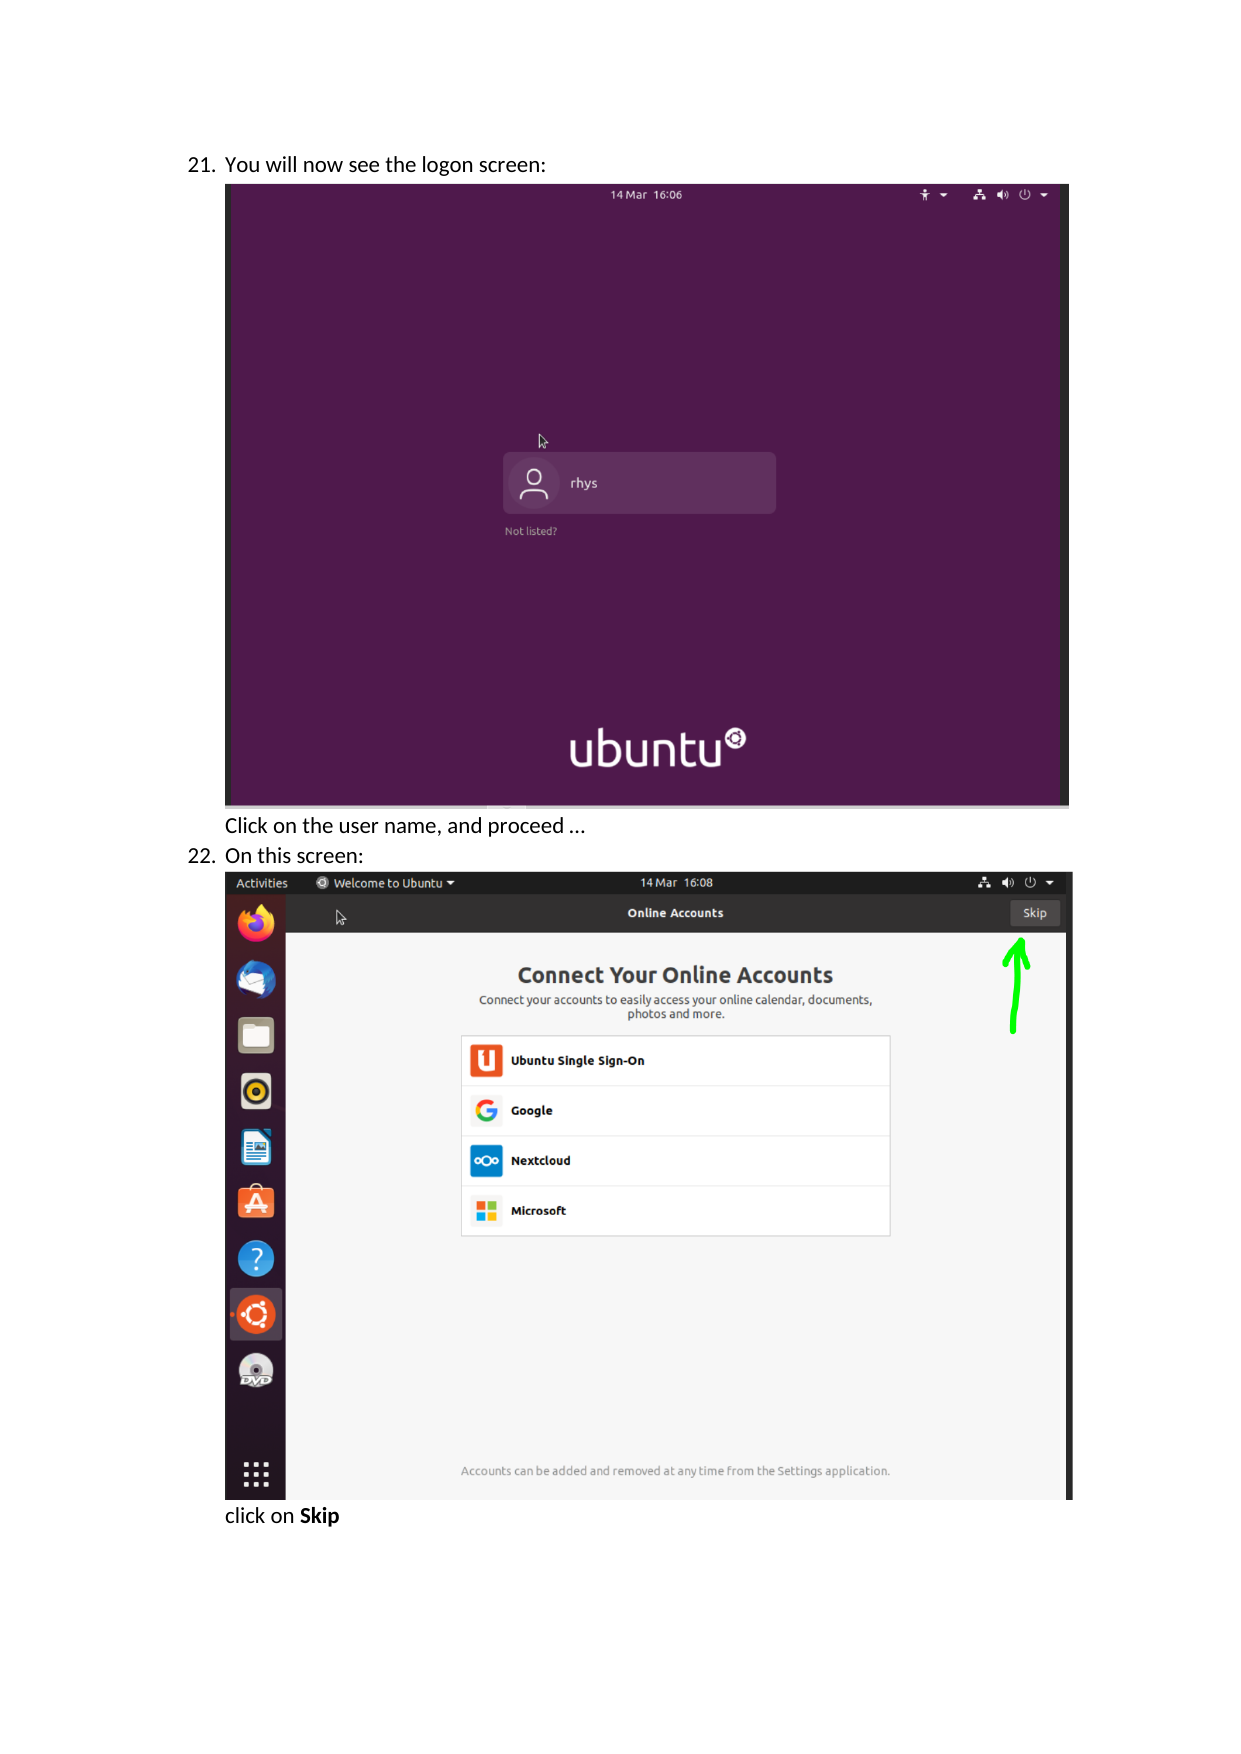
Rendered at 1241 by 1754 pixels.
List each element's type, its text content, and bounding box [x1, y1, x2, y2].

picture [225, 871, 1073, 1500]
picture [225, 180, 1069, 809]
